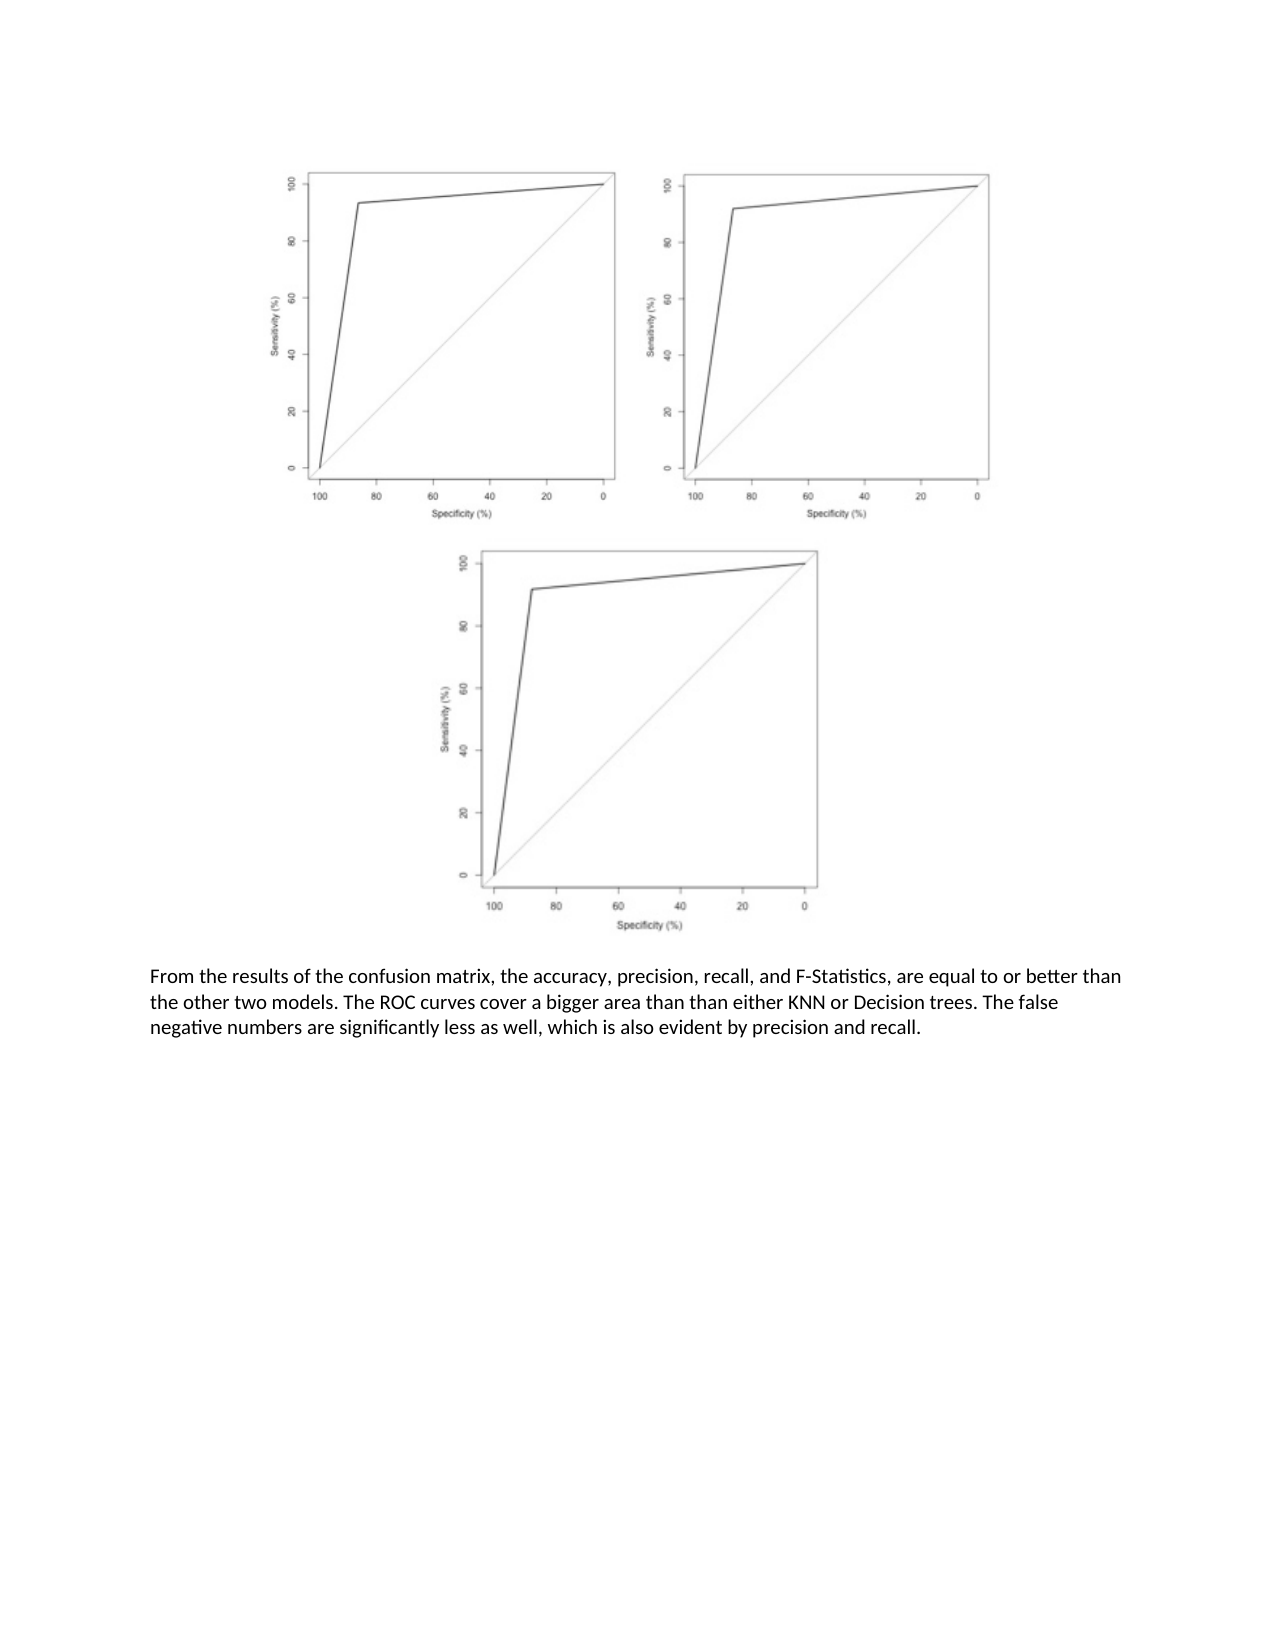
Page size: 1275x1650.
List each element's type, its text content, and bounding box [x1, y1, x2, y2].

text From the results of the confusion matrix, the accuracy, precision, recall, and F-Statistics, are equal to or better than the other two models. The ROC curves cover a bigger area than than either KNN or Decision trees. The false negative numbers are significantly less as well, which is also evident by precision and recall. [150, 964, 1125, 1040]
picture [262, 150, 1013, 939]
